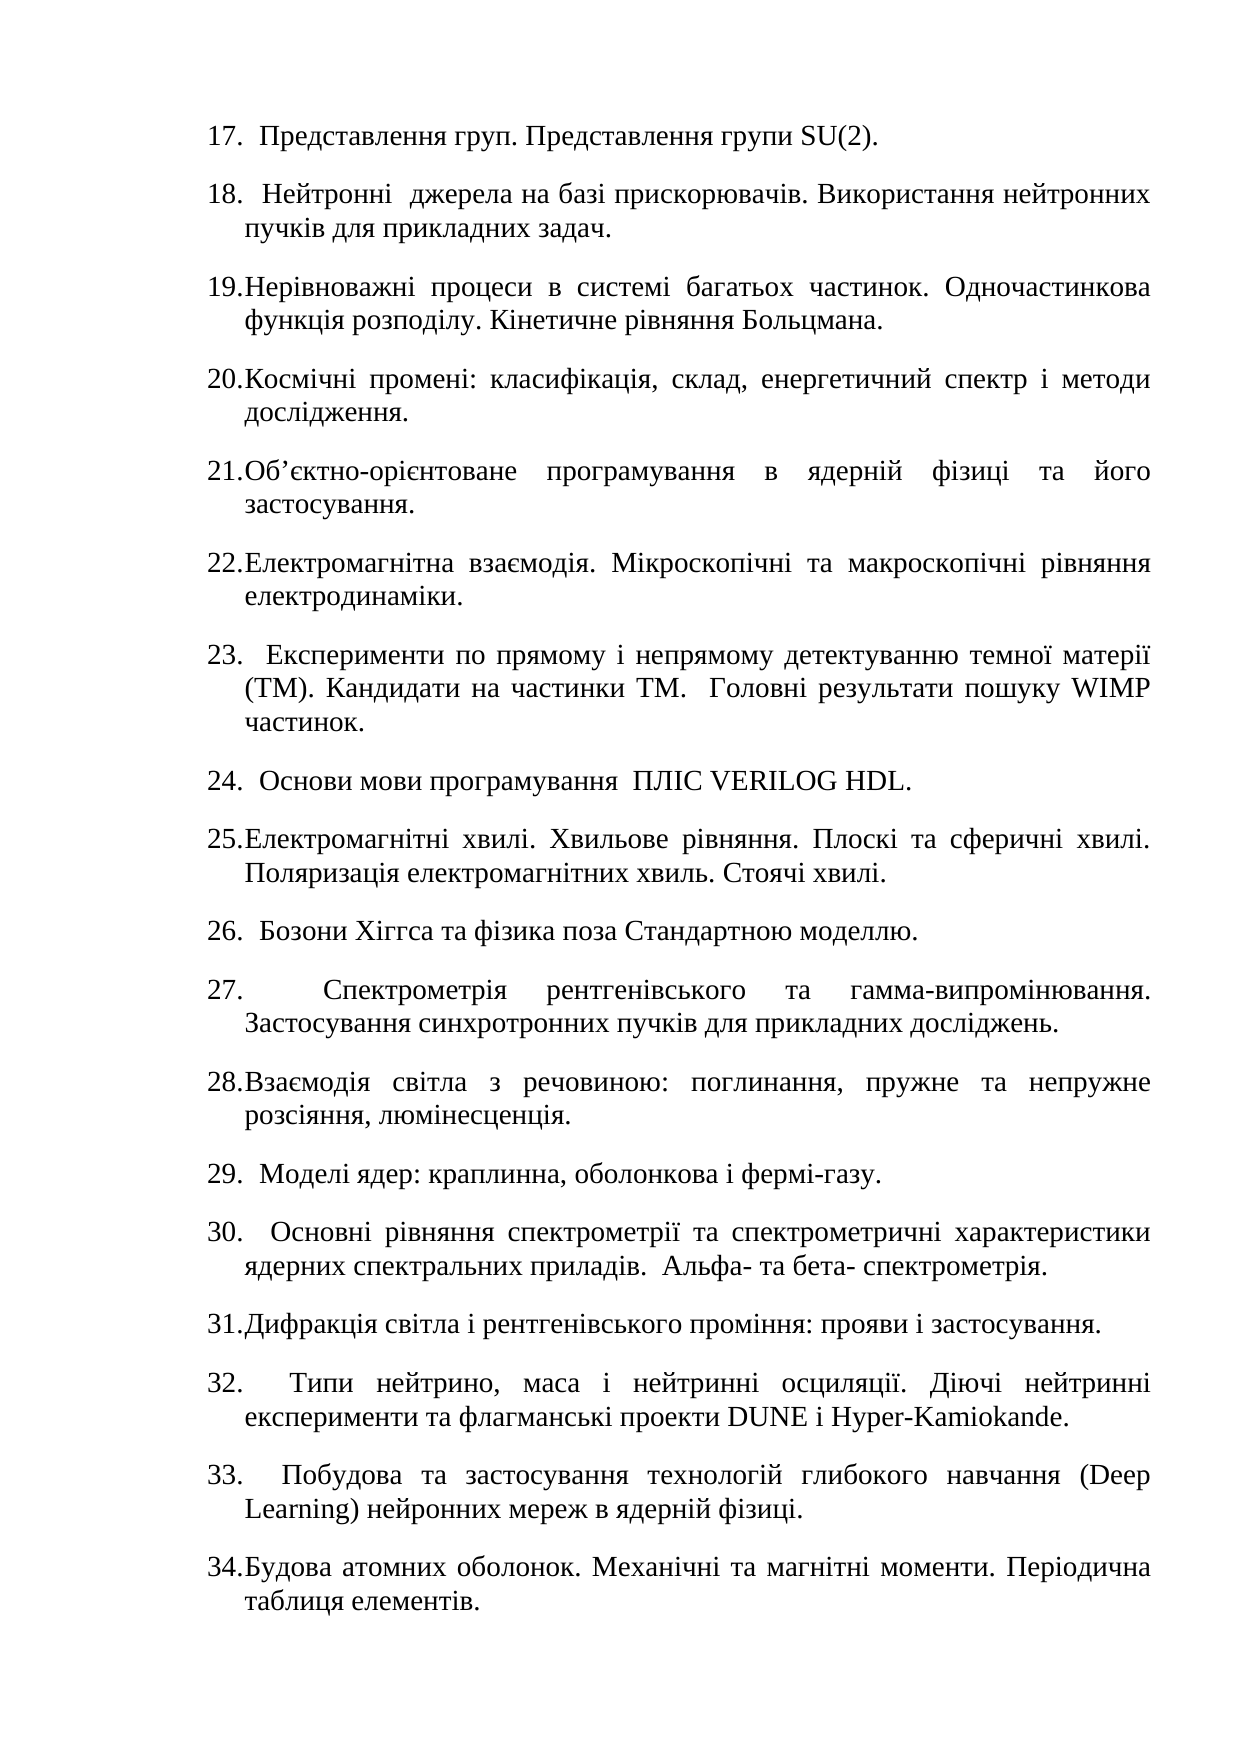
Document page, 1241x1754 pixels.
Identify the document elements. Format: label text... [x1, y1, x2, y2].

list Експерименти по прямому і непрямому детектуванню темної матерії (ТМ). Кандидати на частинки ТМ. Головні результати пошуку WIMP частинок. [207, 637, 1152, 738]
list Будова атомних оболонок. Механічні та магнітні моменти. Періодична таблиця елементів. [207, 1549, 1152, 1616]
list Спектрометрія рентгенівського та гамма-випромінювання. Застосування синхротронних пучків для прикладних досліджень. [207, 972, 1152, 1039]
list Типи нейтрино, маса і нейтринні осциляції. Діючі нейтринні експерименти та флагманські проекти DUNE i Hyper-Kamiokande. [207, 1365, 1152, 1432]
list Взаємодія світла з речовиною: поглинання, пружне та непружне розсіяння, люмінесценція. [207, 1064, 1152, 1131]
list Електромагнітна взаємодія. Мікроскопічні та макроскопічні рівняння електродинаміки. [207, 545, 1152, 612]
list Нейтронні джерела на базі прискорювачів. Використання нейтронних пучків для прикладних задач. [207, 177, 1152, 244]
list Нерівноважні процеси в системі багатьох частинок. Одночастинкова функція розподілу. Кінетичне рівняння Больцмана. [207, 269, 1152, 336]
list Космічні промені: класифікація, склад, енергетичний спектр і методи дослідження. [207, 361, 1152, 428]
list Об’єктно-орієнтоване програмування в ядерній фізиці та його застосування. [207, 453, 1152, 520]
list Бозони Хіггса та фізика поза Стандартною моделлю. [207, 913, 1152, 947]
list Дифракція світла і рентгенівського проміння: прояви і застосування. [207, 1307, 1152, 1340]
list Моделі ядер: краплинна, оболонкова і фермі-газу. [207, 1156, 1152, 1189]
list Електромагнітні хвилі. Хвильове рівняння. Плоскі та сферичні хвилі. Поляризація електромагнітних хвиль. Стоячі хвилі. [207, 821, 1152, 888]
list Основні рівняння спектрометрії та спектрометричні характеристики ядерних спектральних приладів. Альфа- та бета- спектрометрія. [207, 1214, 1152, 1282]
list Побудова та застосування технологій глибокого навчання (Deep Learning) нейронних мереж в ядерній фізиці. [207, 1457, 1152, 1524]
list Основи мови програмування ПЛІС VERILOG HDL. [207, 763, 1152, 796]
list Представлення груп. Представлення групи SU(2). [207, 118, 1152, 152]
